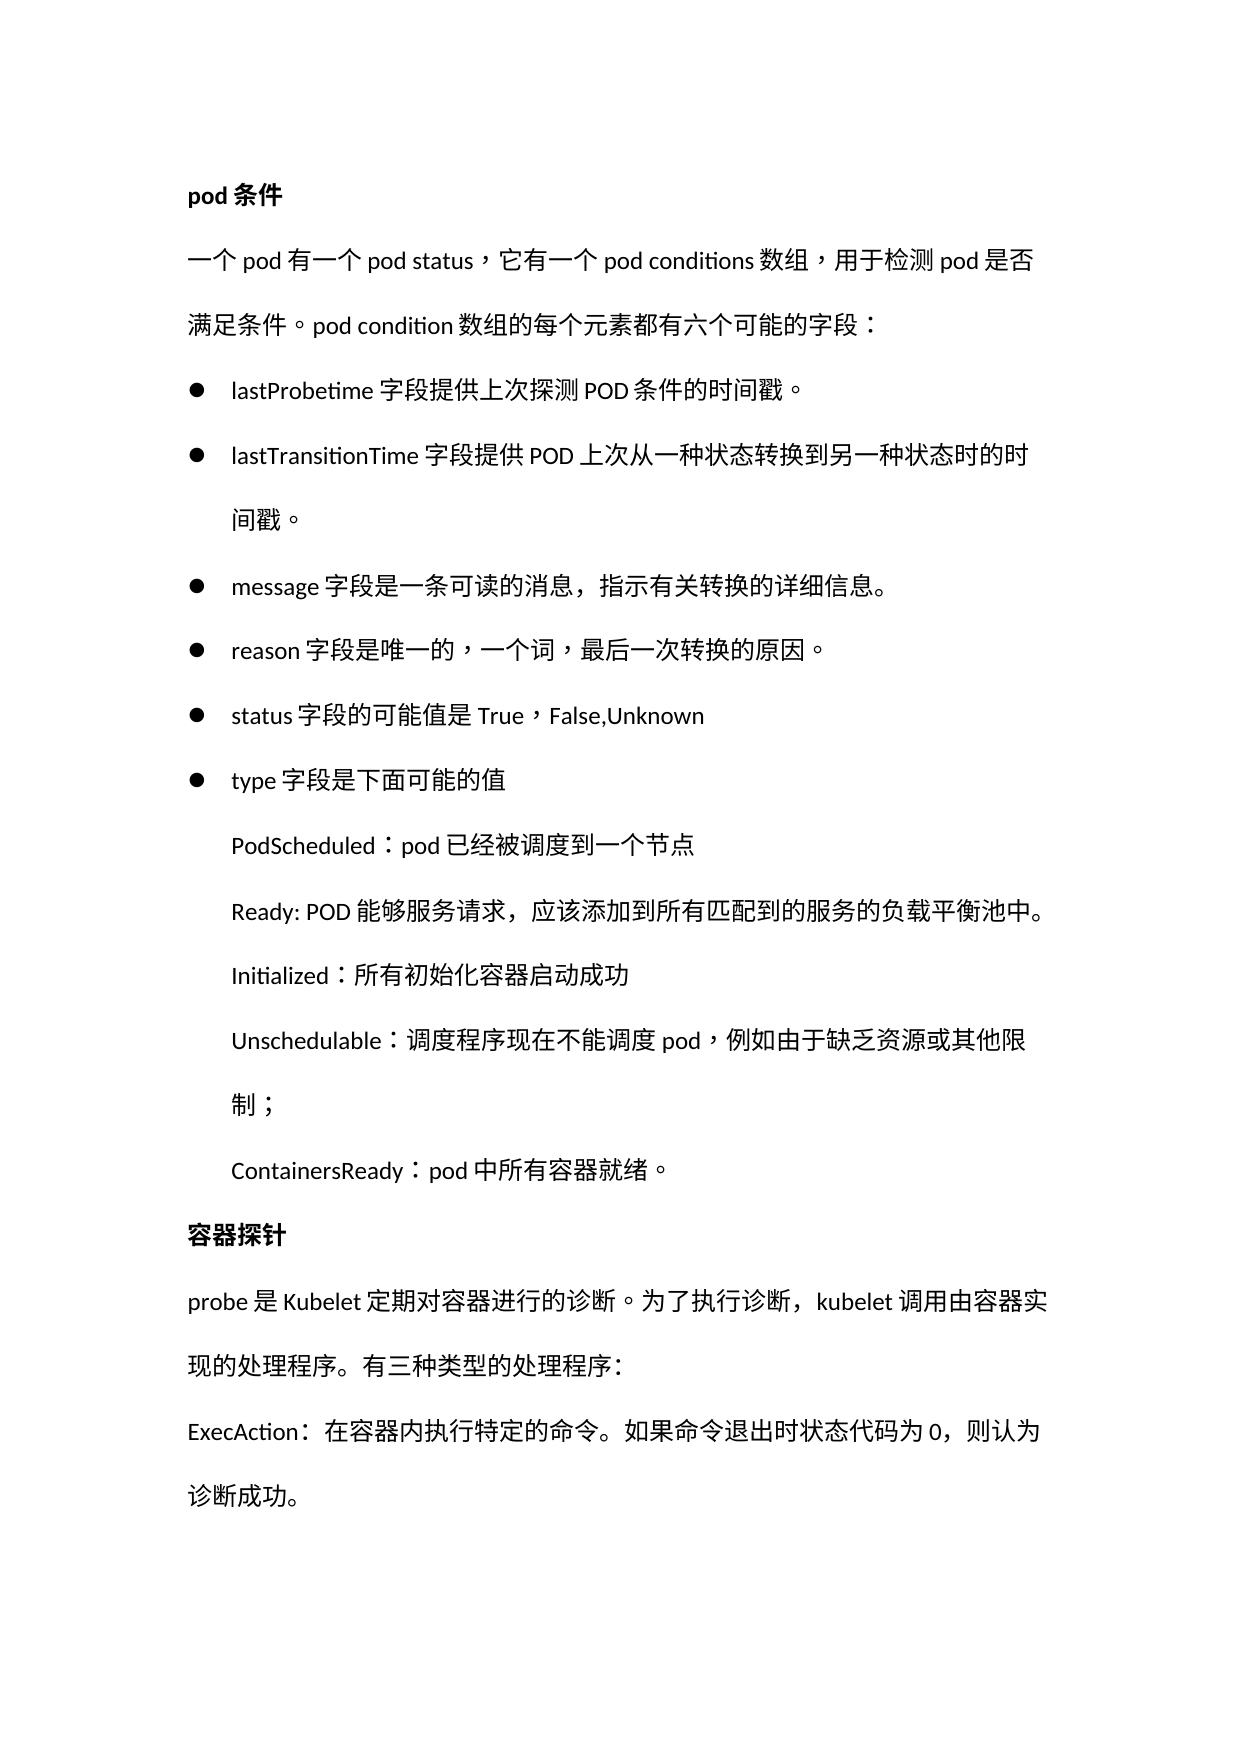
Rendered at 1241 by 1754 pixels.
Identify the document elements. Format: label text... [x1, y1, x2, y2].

text pod条件 [187, 162, 1053, 227]
list Unschedulable：调度程序现在不能调度pod，例如由于缺乏资源或其他限制； [231, 1007, 1053, 1137]
list Ready: POD能够服务请求，应该添加到所有匹配到的服务的负载平衡池中。 [231, 877, 1053, 942]
list reason字段是唯一的，一个词，最后一次转换的原因。 [187, 617, 1053, 682]
text probe是Kubelet定期对容器进行的诊断。为了执行诊断，kubelet调用由容器实现的处理程序。有三种类型的处理程序： [187, 1267, 1053, 1397]
list Initialized：所有初始化容器启动成功 [231, 942, 1053, 1007]
list lastTransitionTime字段提供POD上次从一种状态转换到另一种状态时的时间戳。 [187, 422, 1053, 552]
list lastProbetime字段提供上次探测POD条件的时间戳。 [187, 357, 1053, 422]
text 容器探针 [187, 1202, 1053, 1267]
text ExecAction：在容器内执行特定的命令。如果命令退出时状态代码为0，则认为诊断成功。 [187, 1397, 1053, 1527]
list status字段的可能值是True，False,Unknown [187, 682, 1053, 747]
list type字段是下面可能的值 [187, 747, 1053, 812]
list PodScheduled：pod已经被调度到一个节点 [231, 812, 1053, 877]
text 一个pod有一个pod status，它有一个pod conditions数组，用于检测pod是否满足条件。pod condition数组的每个元素都有六个可能的字段： [187, 227, 1053, 357]
list message字段是一条可读的消息，指示有关转换的详细信息。 [187, 552, 1053, 617]
list ContainersReady：pod中所有容器就绪。 [231, 1137, 1053, 1202]
